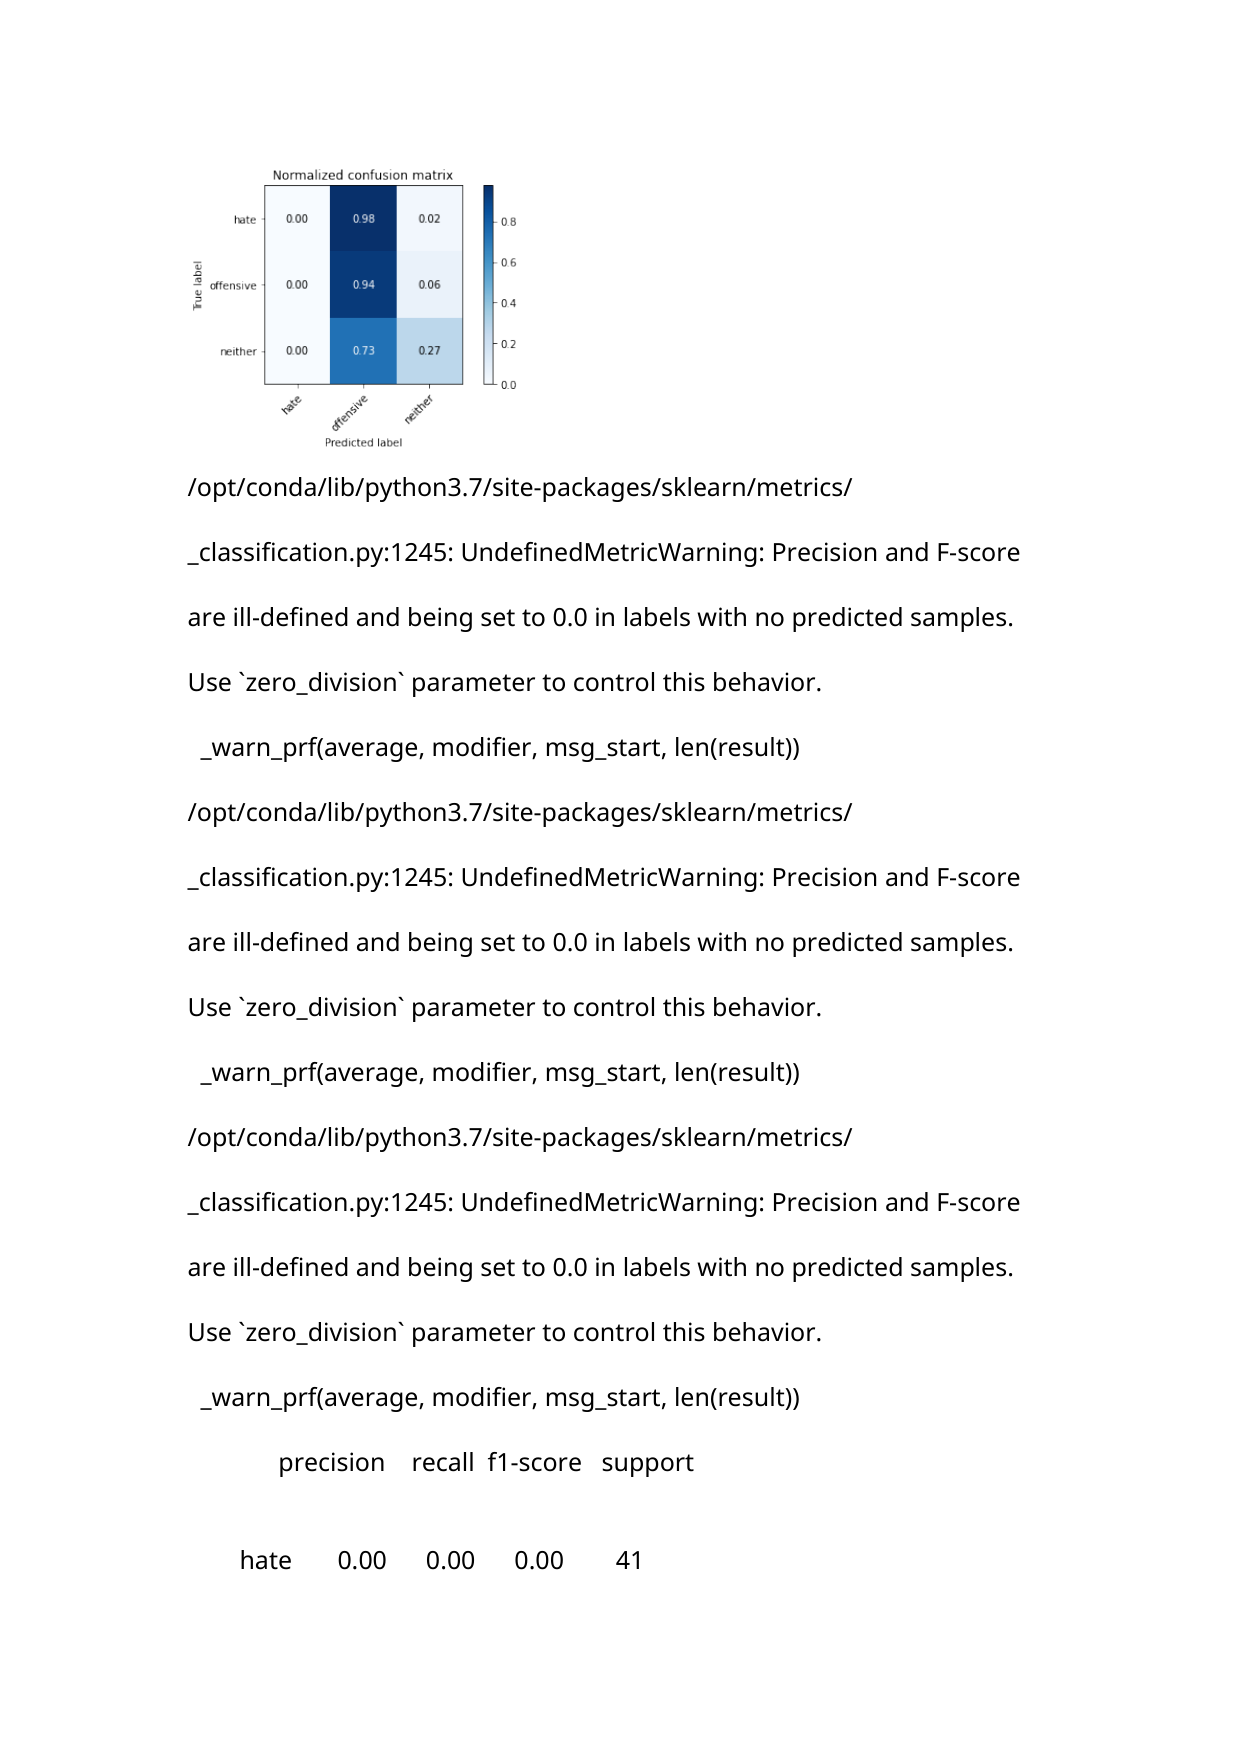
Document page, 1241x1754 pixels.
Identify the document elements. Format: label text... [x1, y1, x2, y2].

text _warn_prf(average, modifier, msg_start, len(result)) [187, 1364, 1053, 1429]
text _warn_prf(average, modifier, msg_start, len(result)) [187, 1039, 1053, 1104]
text precision recall f1-score support [187, 1429, 1053, 1494]
picture [187, 162, 524, 455]
text /opt/conda/lib/python3.7/site-packages/sklearn/metrics/_classification.py:1245: UndefinedMetricWarning: Precision and F-score are ill-defined and being set to 0.0 in labels with no predicted samples. Use `zero_division` parameter to control this behavior. [187, 1104, 1053, 1364]
text hate 0.00 0.00 0.00 41 [187, 1527, 1053, 1592]
text _warn_prf(average, modifier, msg_start, len(result)) [187, 714, 1053, 779]
text /opt/conda/lib/python3.7/site-packages/sklearn/metrics/_classification.py:1245: UndefinedMetricWarning: Precision and F-score are ill-defined and being set to 0.0 in labels with no predicted samples. Use `zero_division` parameter to control this behavior. [187, 779, 1053, 1039]
text /opt/conda/lib/python3.7/site-packages/sklearn/metrics/_classification.py:1245: UndefinedMetricWarning: Precision and F-score are ill-defined and being set to 0.0 in labels with no predicted samples. Use `zero_division` parameter to control this behavior. [187, 454, 1053, 714]
